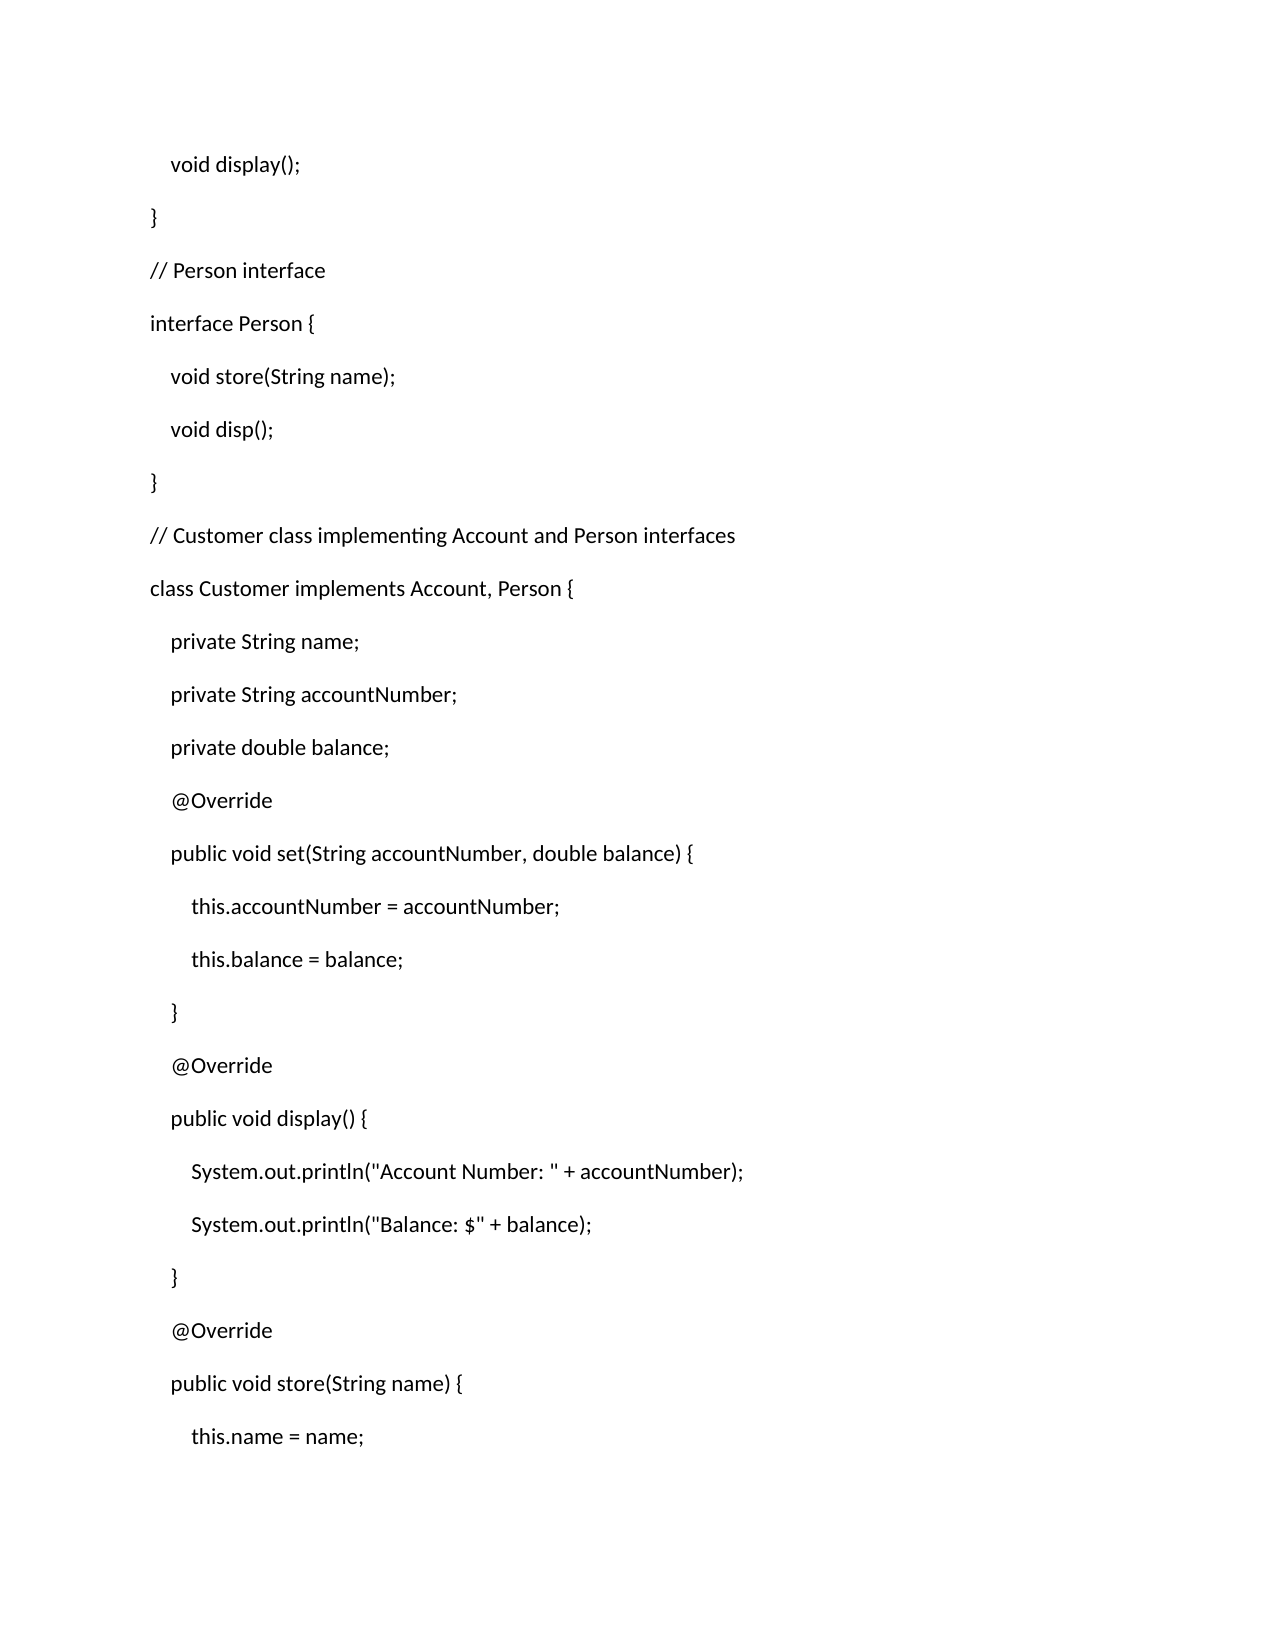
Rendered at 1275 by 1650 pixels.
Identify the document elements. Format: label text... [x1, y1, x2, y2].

text void display(); [150, 150, 1125, 178]
text @Override [150, 1316, 1125, 1344]
text } [150, 203, 1125, 231]
text public void store(String name) { [150, 1369, 1125, 1397]
text this.accountNumber = accountNumber; [150, 892, 1125, 920]
text void disp(); [150, 415, 1125, 443]
text @Override [150, 786, 1125, 814]
text this.name = name; [150, 1422, 1125, 1451]
text void store(String name); [150, 362, 1125, 390]
text class Customer implements Account, Person { [150, 574, 1125, 602]
text public void display() { [150, 1104, 1125, 1132]
text public void set(String accountNumber, double balance) { [150, 839, 1125, 867]
text private String accountNumber; [150, 680, 1125, 708]
text // Person interface [150, 256, 1125, 284]
text System.out.println("Account Number: " + accountNumber); [150, 1157, 1125, 1185]
text interface Person { [150, 309, 1125, 337]
text } [150, 998, 1125, 1026]
text } [150, 1263, 1125, 1291]
text this.balance = balance; [150, 945, 1125, 973]
text private double balance; [150, 733, 1125, 761]
text // Customer class implementing Account and Person interfaces [150, 521, 1125, 549]
text } [150, 468, 1125, 496]
text System.out.println("Balance: $" + balance); [150, 1210, 1125, 1238]
text private String name; [150, 627, 1125, 655]
text @Override [150, 1051, 1125, 1079]
